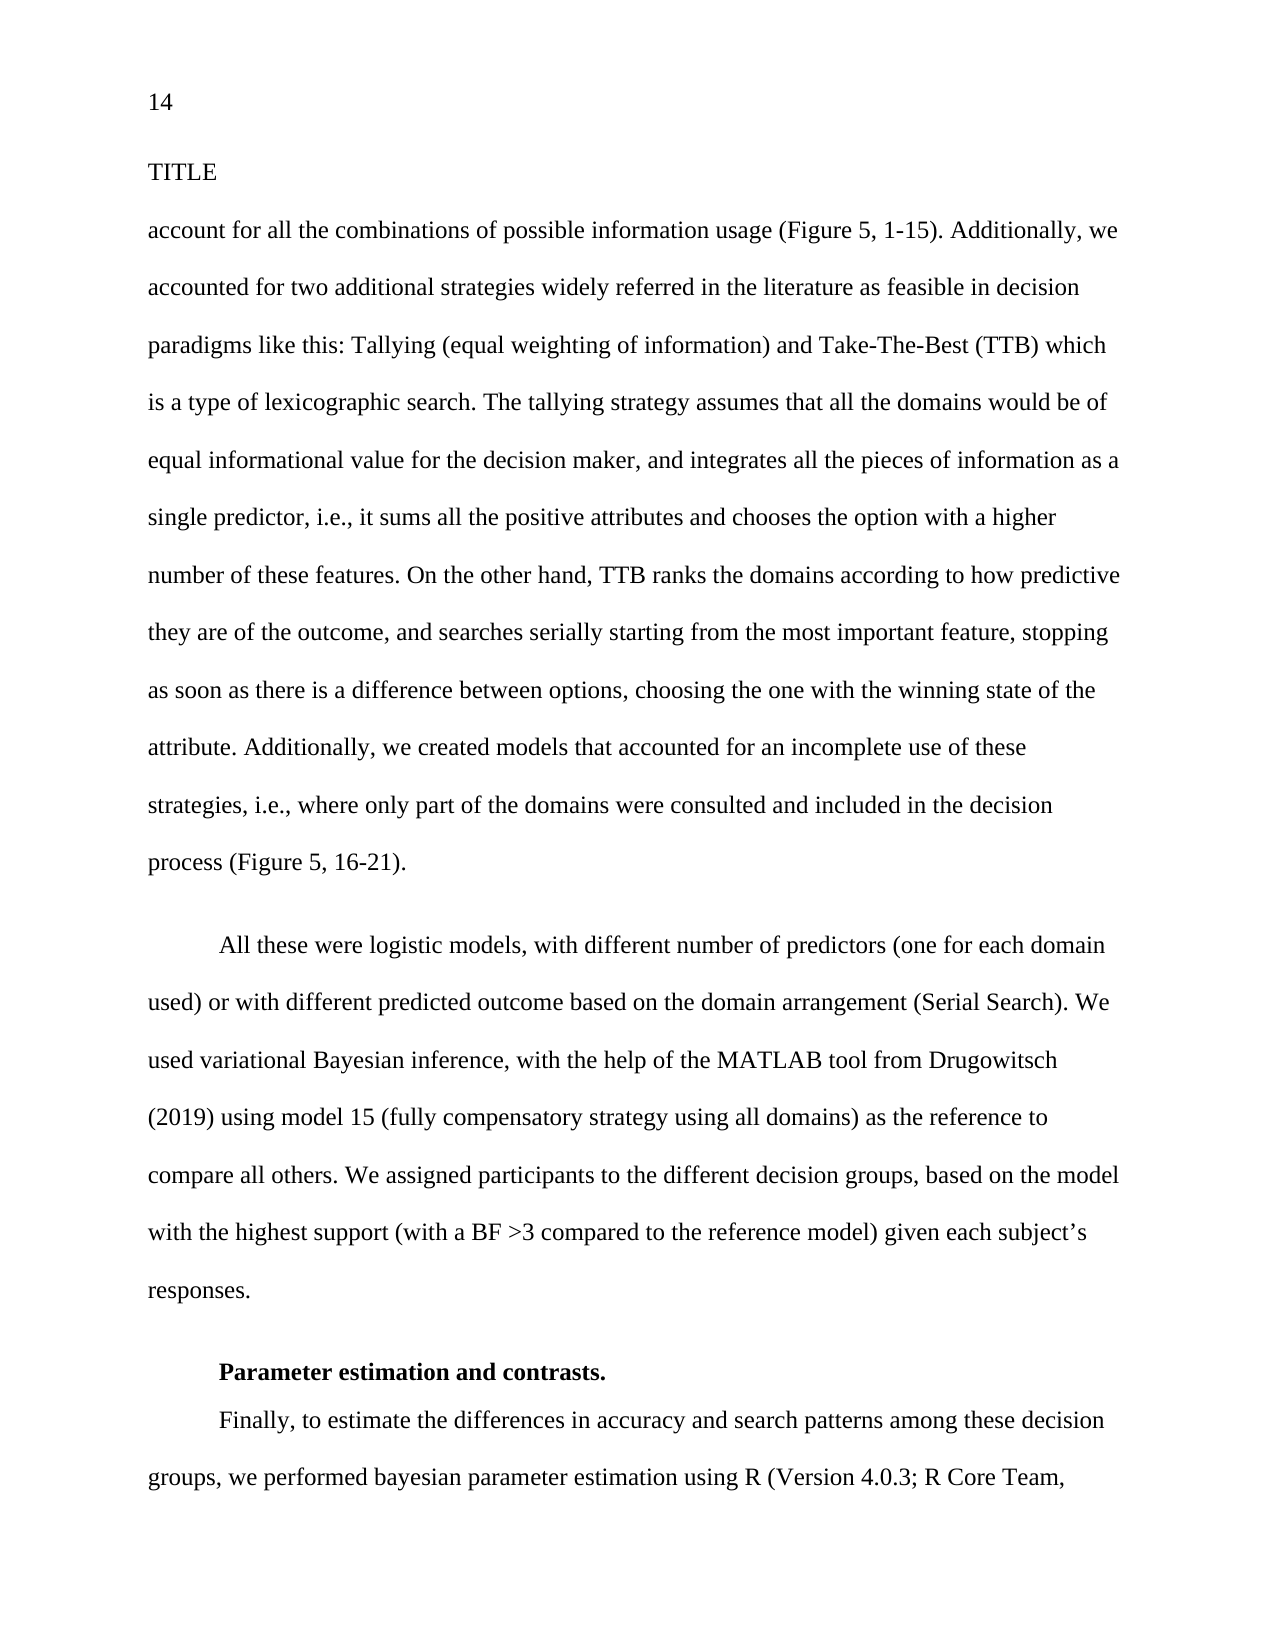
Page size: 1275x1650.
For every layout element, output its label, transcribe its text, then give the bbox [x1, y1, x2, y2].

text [148, 215, 1127, 876]
subtitle Parameter estimation and contrasts. [148, 1357, 1127, 1386]
text All these were logistic models, with different number of predictors (one for each domain used) or with different predicted outcome based on the domain arrangement (Serial Search). We used variational Bayesian inference, with the help of the MATLAB tool from Drugowitsch (2019) using model 15 (fully compensatory strategy using all domains) as the reference to compare all others. We assigned participants to the different decision groups, based on the model with the highest support (with a BF >3 compared to the reference model) given each subject’s responses. [148, 930, 1127, 1304]
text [148, 1405, 1127, 1491]
